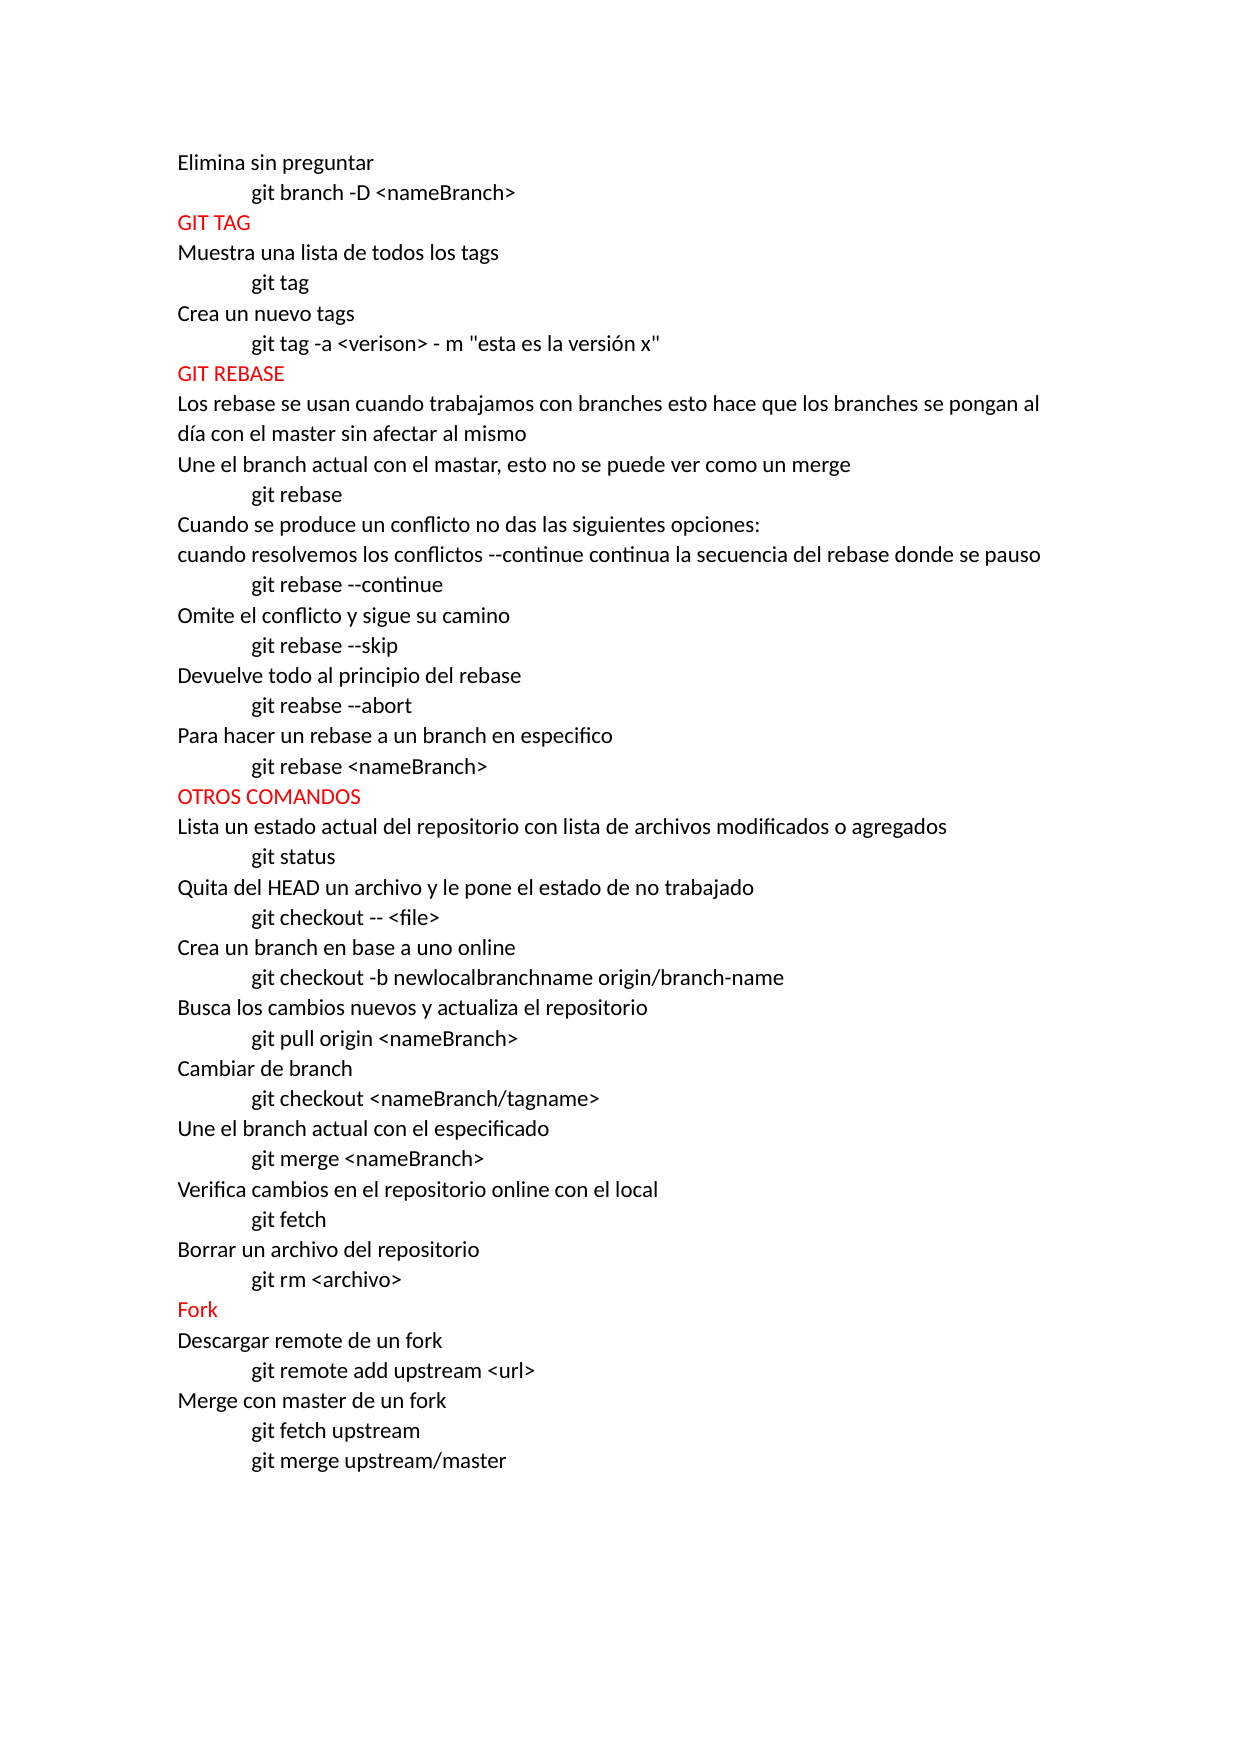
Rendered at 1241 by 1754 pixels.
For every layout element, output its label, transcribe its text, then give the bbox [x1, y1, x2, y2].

text Une el branch actual con el mastar, esto no se puede ver como un merge [177, 450, 1063, 478]
text Verifica cambios en el repositorio online con el local [177, 1175, 1063, 1203]
text git rebase <nameBranch> [177, 752, 1063, 780]
text Devuelve todo al principio del rebase [177, 661, 1063, 689]
text Merge con master de un fork [177, 1386, 1063, 1414]
text Cambiar de branch [177, 1054, 1063, 1082]
text OTROS COMANDOS [177, 782, 1063, 810]
text Borrar un archivo del repositorio [177, 1235, 1063, 1263]
text Cuando se produce un conflicto no das las siguientes opciones: [177, 510, 1063, 538]
text git tag [177, 268, 1063, 296]
text git tag -a <verison> - m "esta es la versión x" [177, 329, 1063, 357]
text Omite el conflicto y sigue su camino [177, 601, 1063, 629]
text git fetch [177, 1205, 1063, 1233]
text Crea un nuevo tags [177, 299, 1063, 327]
text Para hacer un rebase a un branch en especifico [177, 722, 1063, 749]
text git merge upstream/master [177, 1447, 1063, 1474]
text Crea un branch en base a uno online [177, 933, 1063, 961]
text git branch -D <nameBranch> [177, 178, 1063, 206]
text Lista un estado actual del repositorio con lista de archivos modificados o agregados [177, 812, 1063, 840]
text Descargar remote de un fork [177, 1326, 1063, 1354]
text cuando resolvemos los conflictos --continue continua la secuencia del rebase donde se pauso [177, 540, 1063, 568]
text git status [177, 842, 1063, 870]
text git fetch upstream [177, 1416, 1063, 1444]
text git checkout <nameBranch/tagname> [177, 1084, 1063, 1112]
text git pull origin <nameBranch> [177, 1024, 1063, 1052]
text git remote add upstream <url> [177, 1356, 1063, 1384]
text git reabse --abort [177, 691, 1063, 719]
text git merge <nameBranch> [177, 1144, 1063, 1172]
text GIT REBASE [177, 359, 1063, 387]
text Muestra una lista de todos los tags [177, 238, 1063, 266]
text Los rebase se usan cuando trabajamos con branches esto hace que los branches se pongan al día con el master sin afectar al mismo [177, 389, 1063, 447]
text Busca los cambios nuevos y actualiza el repositorio [177, 993, 1063, 1021]
text Une el branch actual con el especificado [177, 1114, 1063, 1142]
text git rebase --continue [177, 571, 1063, 598]
text Quita del HEAD un archivo y le pone el estado de no trabajado [177, 873, 1063, 901]
text git checkout -b newlocalbranchname origin/branch-name [177, 963, 1063, 991]
text git checkout -- <file> [177, 903, 1063, 931]
text git rebase --skip [177, 631, 1063, 659]
text Elimina sin preguntar [177, 148, 1063, 176]
text git rebase [177, 480, 1063, 508]
text git rm <archivo> [177, 1265, 1063, 1293]
text GIT TAG [177, 208, 1063, 236]
text Fork [177, 1296, 1063, 1323]
